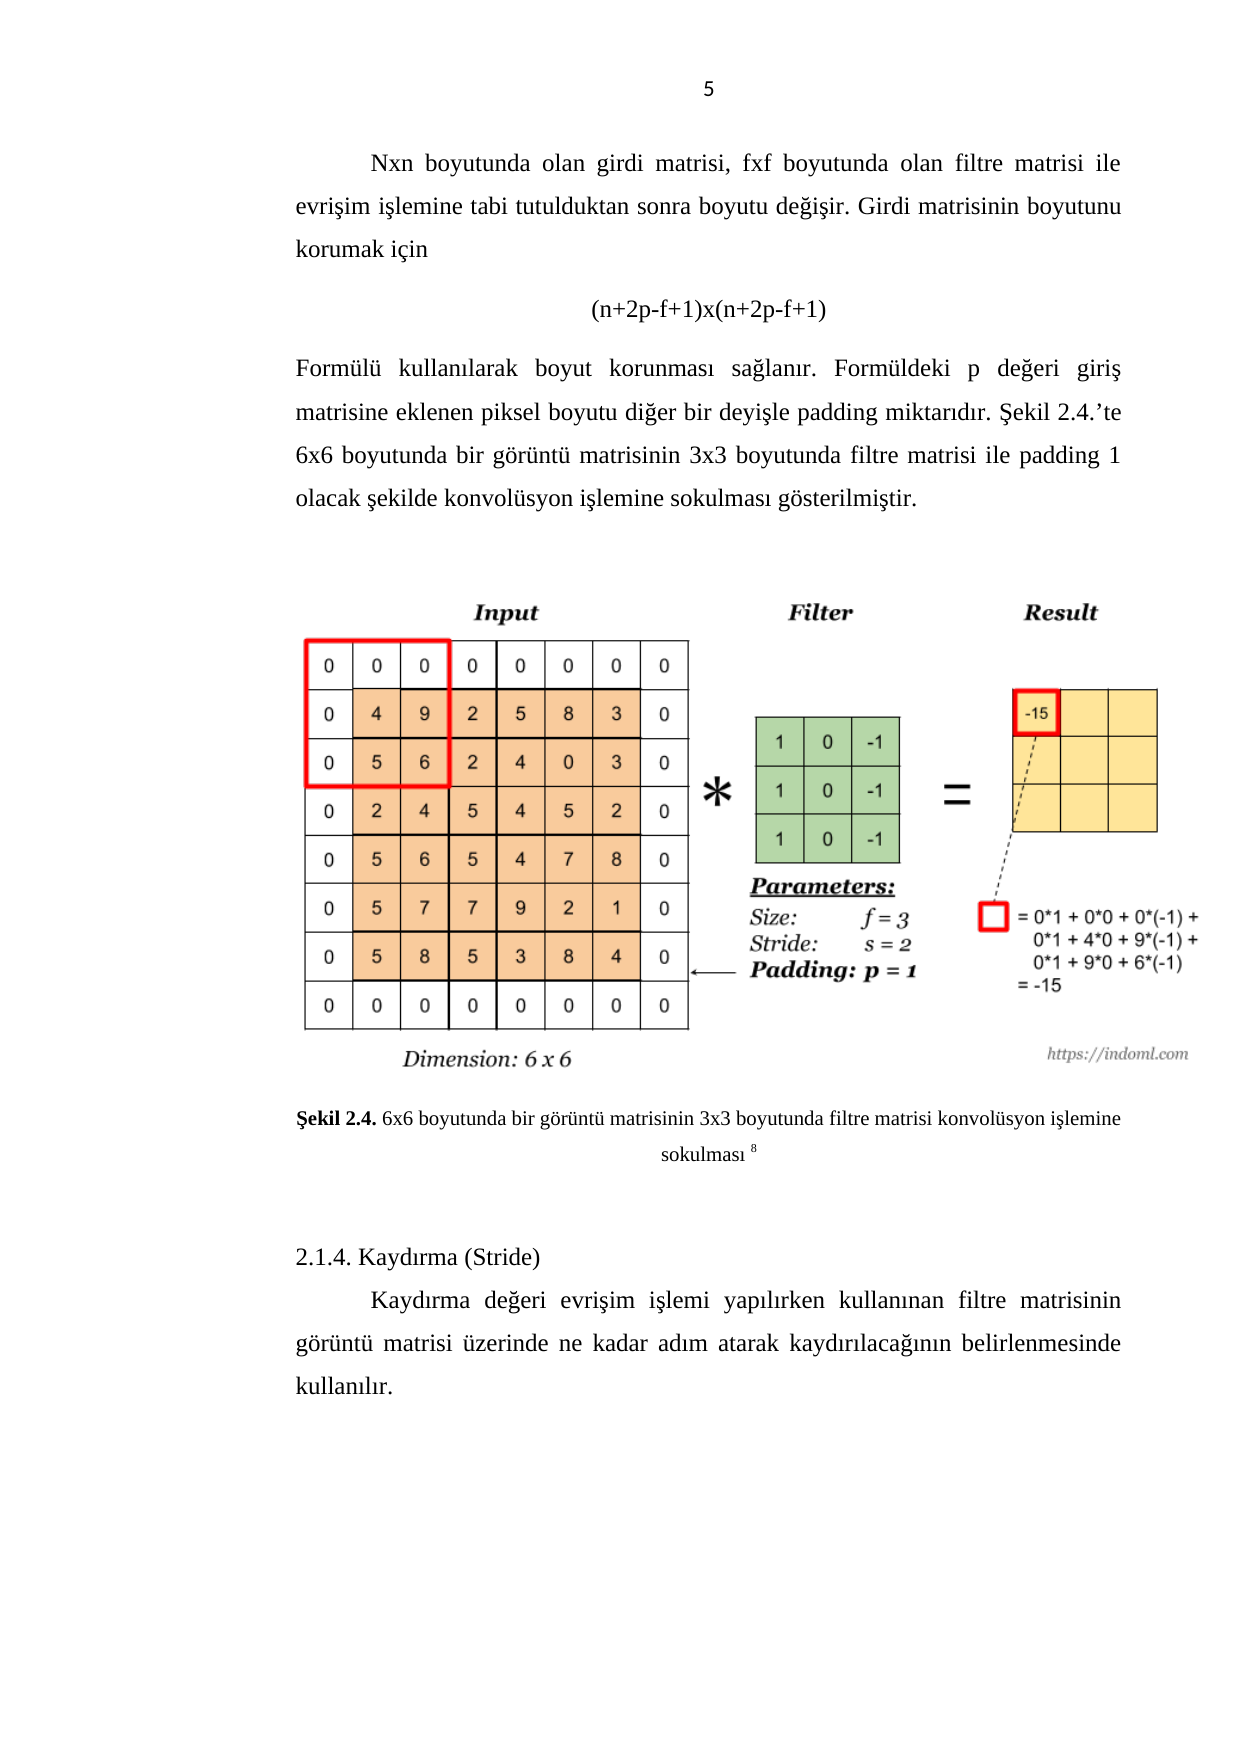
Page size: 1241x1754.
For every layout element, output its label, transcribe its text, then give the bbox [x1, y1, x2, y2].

text Kaydırma değeri evrişim işlemi yapılırken kullanınan filtre matrisinin görüntü matrisi üzerinde ne kadar adım atarak kaydırılacağının belirlenmesinde kullanılır. [295, 1285, 1122, 1400]
text Formülü kullanılarak boyut korunması sağlanır. Formüldeki p değeri giriş matrisine eklenen piksel boyutu diğer bir deyişle padding miktarıdır. Şekil 2.4.’te 6x6 boyutunda bir görüntü matrisinin 3x3 boyutunda filtre matrisi ile padding 1 olacak şekilde konvolüsyon işlemine sokulması gösterilmiştir. [295, 353, 1122, 512]
text Nxn boyutunda olan girdi matrisi, fxf boyutunda olan filtre matrisi ile evrişim işlemine tabi tutulduktan sonra boyutu değişir. Girdi matrisinin boyutunu korumak için [295, 148, 1122, 263]
text Şekil 2.4. 6x6 boyutunda bir görüntü matrisinin 3x3 boyutunda filtre matrisi konvolüsyon işlemine sokulması 8 [295, 1106, 1122, 1166]
text (n+2p-f+1)x(n+2p-f+1) [295, 294, 1122, 322]
text 2.1.4. Kaydırma (Stride) [295, 1242, 1122, 1270]
picture [295, 602, 1208, 1075]
